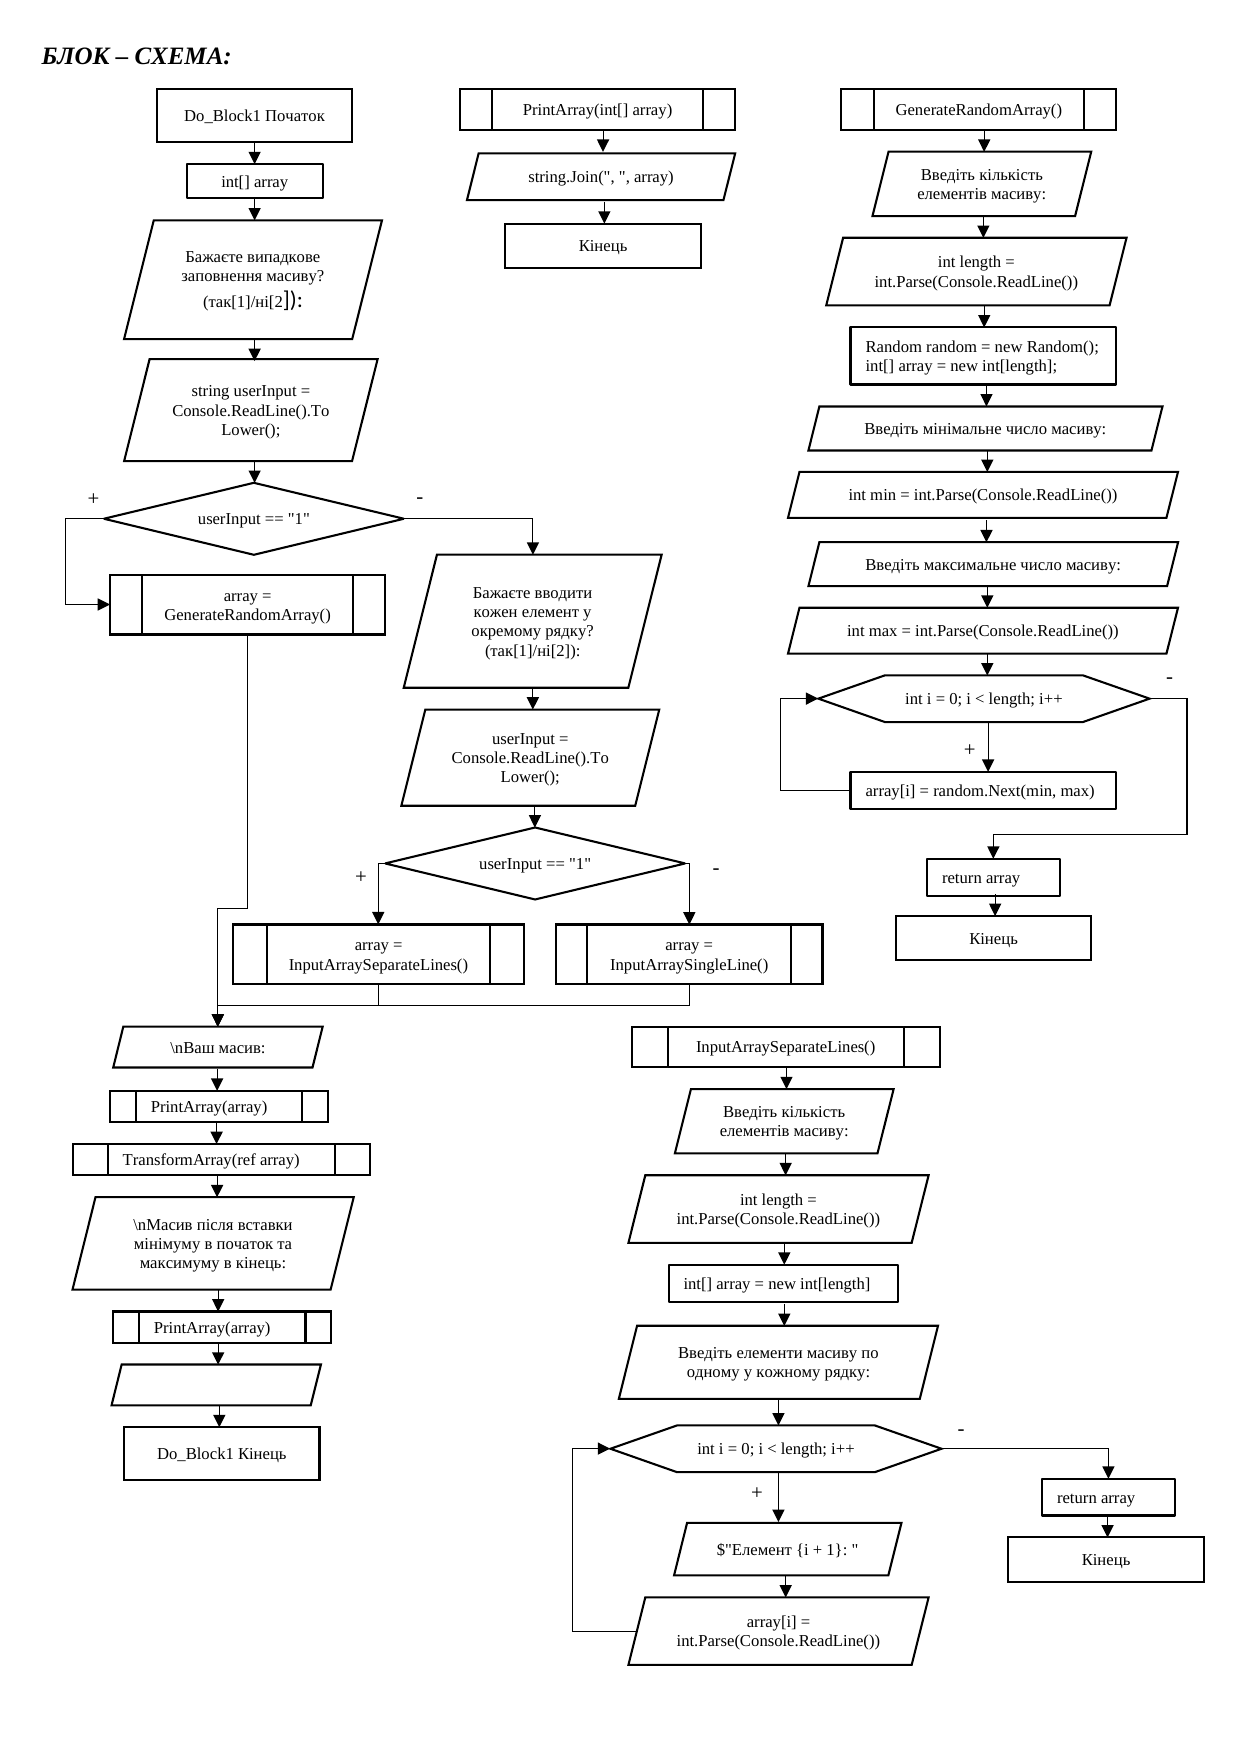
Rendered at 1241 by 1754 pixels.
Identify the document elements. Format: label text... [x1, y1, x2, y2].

text БЛОК – СХЕМА: [41, 41, 1199, 70]
